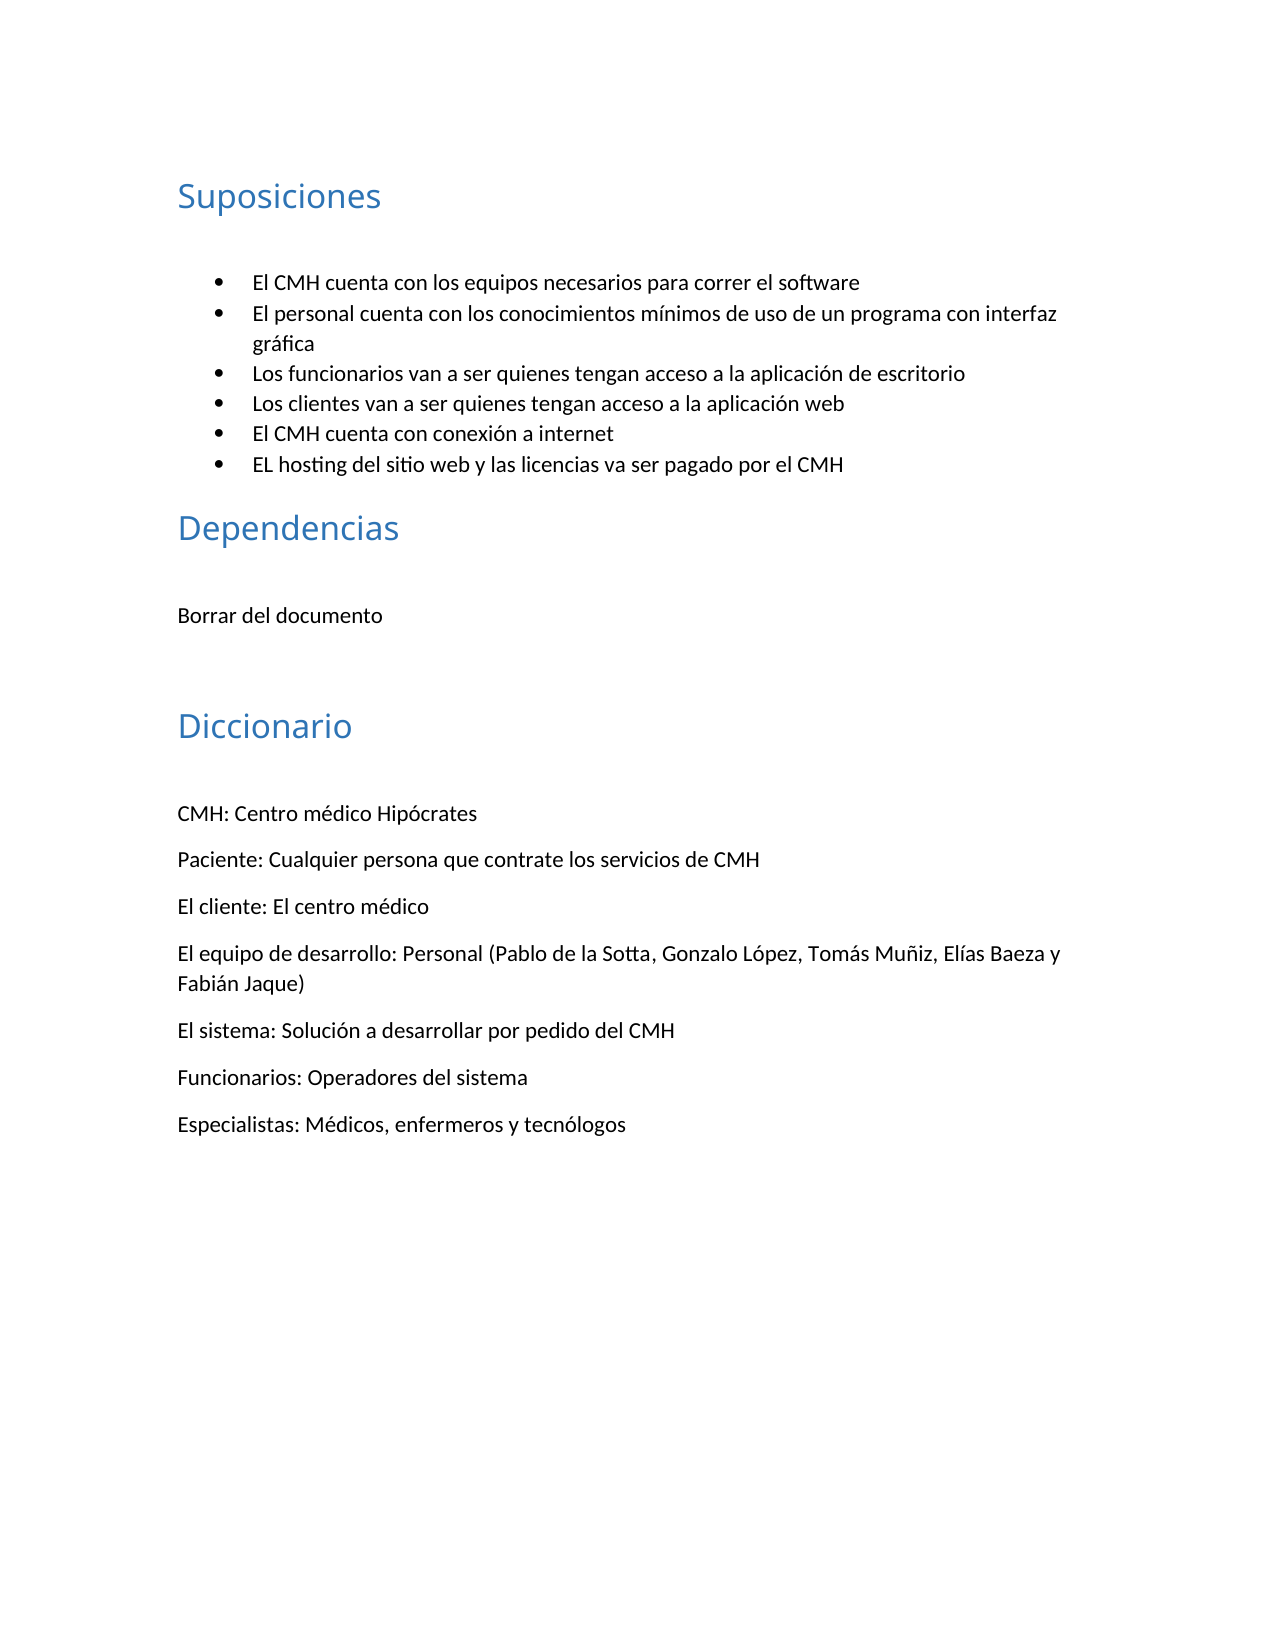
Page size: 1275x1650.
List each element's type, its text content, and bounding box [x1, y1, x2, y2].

list El personal cuenta con los conocimientos mínimos de uso de un programa con interfaz gráfica [215, 299, 1098, 357]
list El CMH cuenta con los equipos necesarios para correr el software [215, 268, 1098, 296]
list Los clientes van a ser quienes tengan acceso a la aplicación web [215, 389, 1098, 417]
subtitle Suposiciones [177, 173, 1098, 218]
text El equipo de desarrollo: Personal (Pablo de la Sotta, Gonzalo López, Tomás Muñiz, Elías Baeza y Fabián Jaque) [177, 939, 1098, 997]
text Borrar del documento [177, 601, 1098, 629]
text Funcionarios: Operadores del sistema [177, 1063, 1098, 1091]
text Especialistas: Médicos, enfermeros y tecnólogos [177, 1110, 1098, 1138]
text CMH: Centro médico Hipócrates [177, 799, 1098, 827]
subtitle Diccionario [177, 703, 1098, 748]
list EL hosting del sitio web y las licencias va ser pagado por el CMH [215, 450, 1098, 478]
subtitle Dependencias [177, 505, 1098, 550]
list Los funcionarios van a ser quienes tengan acceso a la aplicación de escritorio [215, 359, 1098, 387]
text El sistema: Solución a desarrollar por pedido del CMH [177, 1016, 1098, 1044]
text Paciente: Cualquier persona que contrate los servicios de CMH [177, 846, 1098, 873]
list El CMH cuenta con conexión a internet [215, 419, 1098, 447]
text El cliente: El centro médico [177, 892, 1098, 920]
